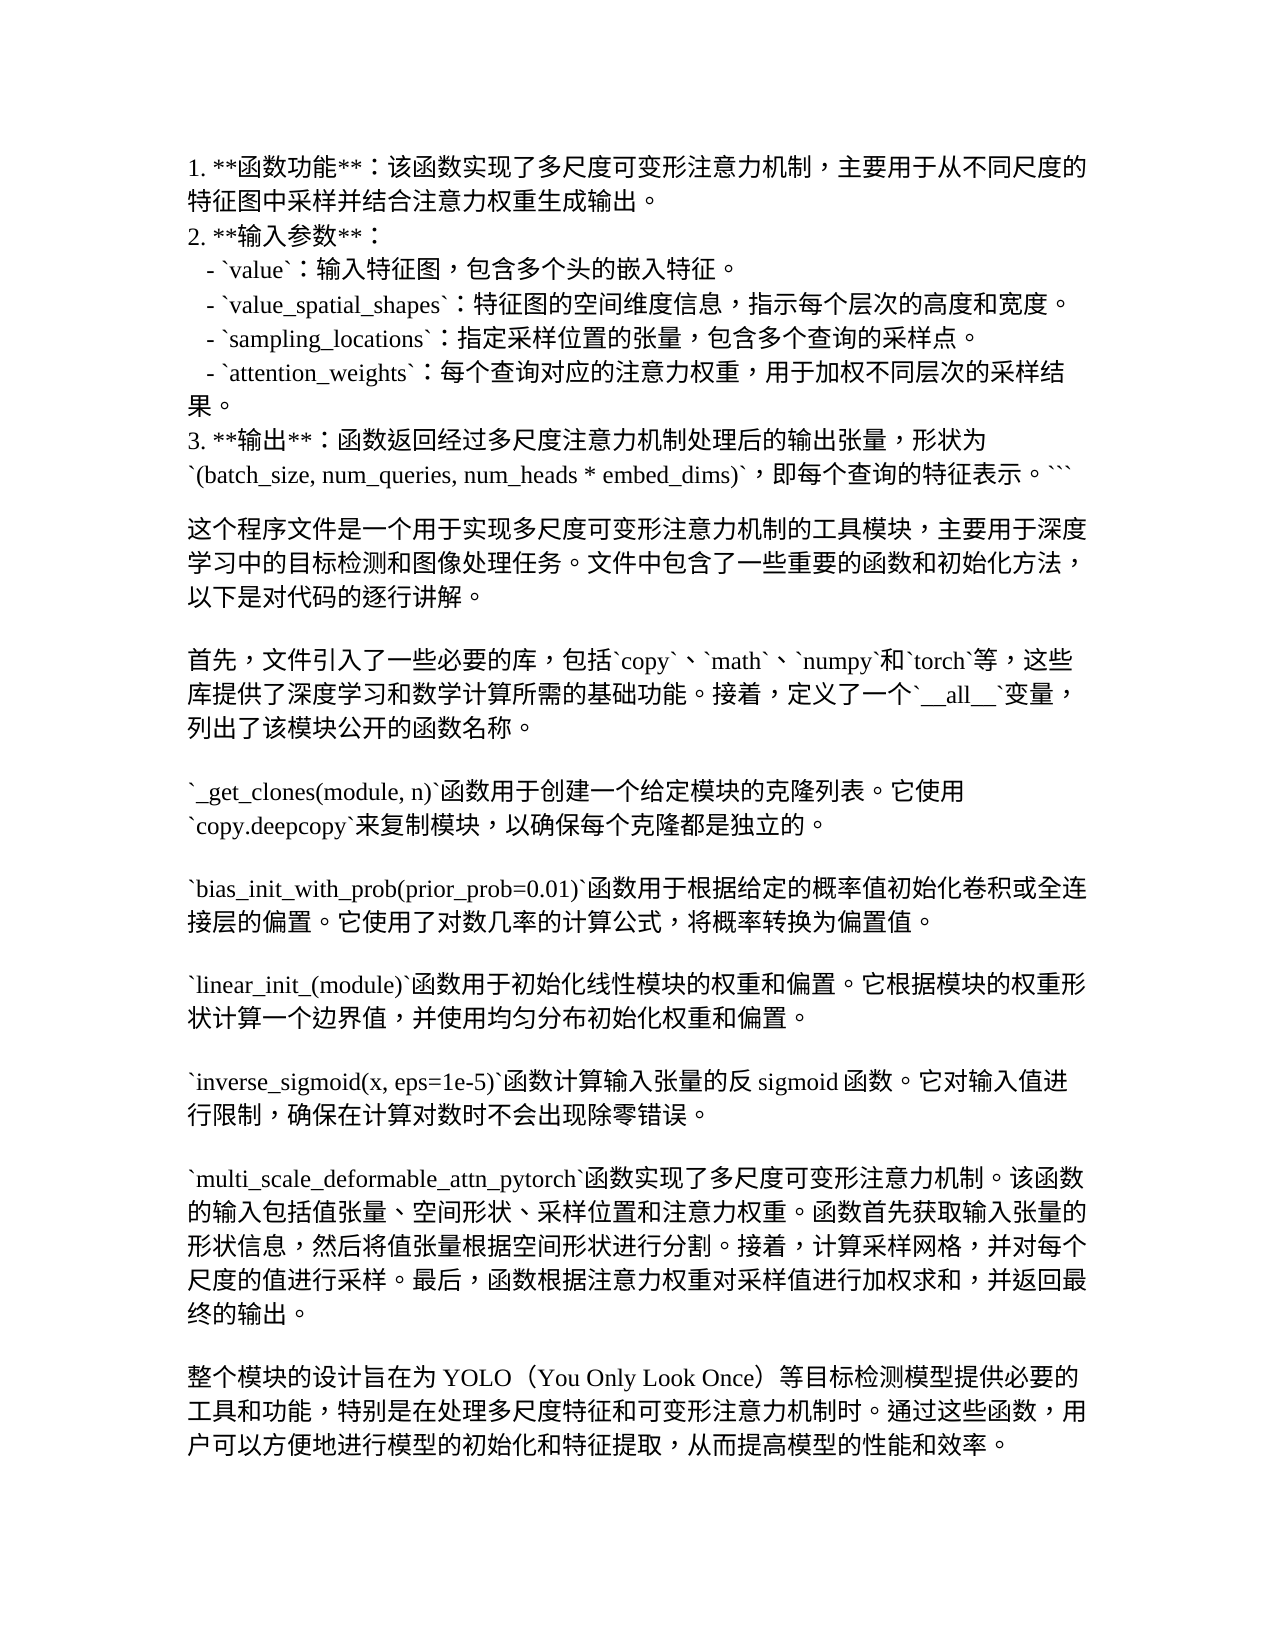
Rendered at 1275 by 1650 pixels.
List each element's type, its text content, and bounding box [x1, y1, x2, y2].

text 这个程序文件是一个用于实现多尺度可变形注意力机制的工具模块，主要用于深度学习中的目标检测和图像处理任务。文件中包含了一些重要的函数和初始化方法，以下是对代码的逐行讲解。 首先，文件引入了一些必要的库，包括`copy`、`math`、`numpy`和`torch`等，这些库提供了深度学习和数学计算所需的基础功能。接着，定义了一个`__all__`变量，列出了该模块公开的函数名称。 `_get_clones(module, n)`函数用于创建一个给定模块的克隆列表。它使用`copy.deepcopy`来复制模块，以确保每个克隆都是独立的。 `bias_init_with_prob(prior_prob=0.01)`函数用于根据给定的概率值初始化卷积或全连接层的偏置。它使用了对数几率的计算公式，将概率转换为偏置值。 `linear_init_(module)`函数用于初始化线性模块的权重和偏置。它根据模块的权重形状计算一个边界值，并使用均匀分布初始化权重和偏置。 `inverse_sigmoid(x, eps=1e-5)`函数计算输入张量的反sigmoid函数。它对输入值进行限制，确保在计算对数时不会出现除零错误。 `multi_scale_deformable_attn_pytorch`函数实现了多尺度可变形注意力机制。该函数的输入包括值张量、空间形状、采样位置和注意力权重。函数首先获取输入张量的形状信息，然后将值张量根据空间形状进行分割。接着，计算采样网格，并对每个尺度的值进行采样。最后，函数根据注意力权重对采样值进行加权求和，并返回最终的输出。 整个模块的设计旨在为YOLO（You Only Look Once）等目标检测模型提供必要的工具和功能，特别是在处理多尺度特征和可变形注意力机制时。通过这些函数，用户可以方便地进行模型的初始化和特征提取，从而提高模型的性能和效率。 [187, 511, 1087, 1462]
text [187, 150, 1087, 491]
